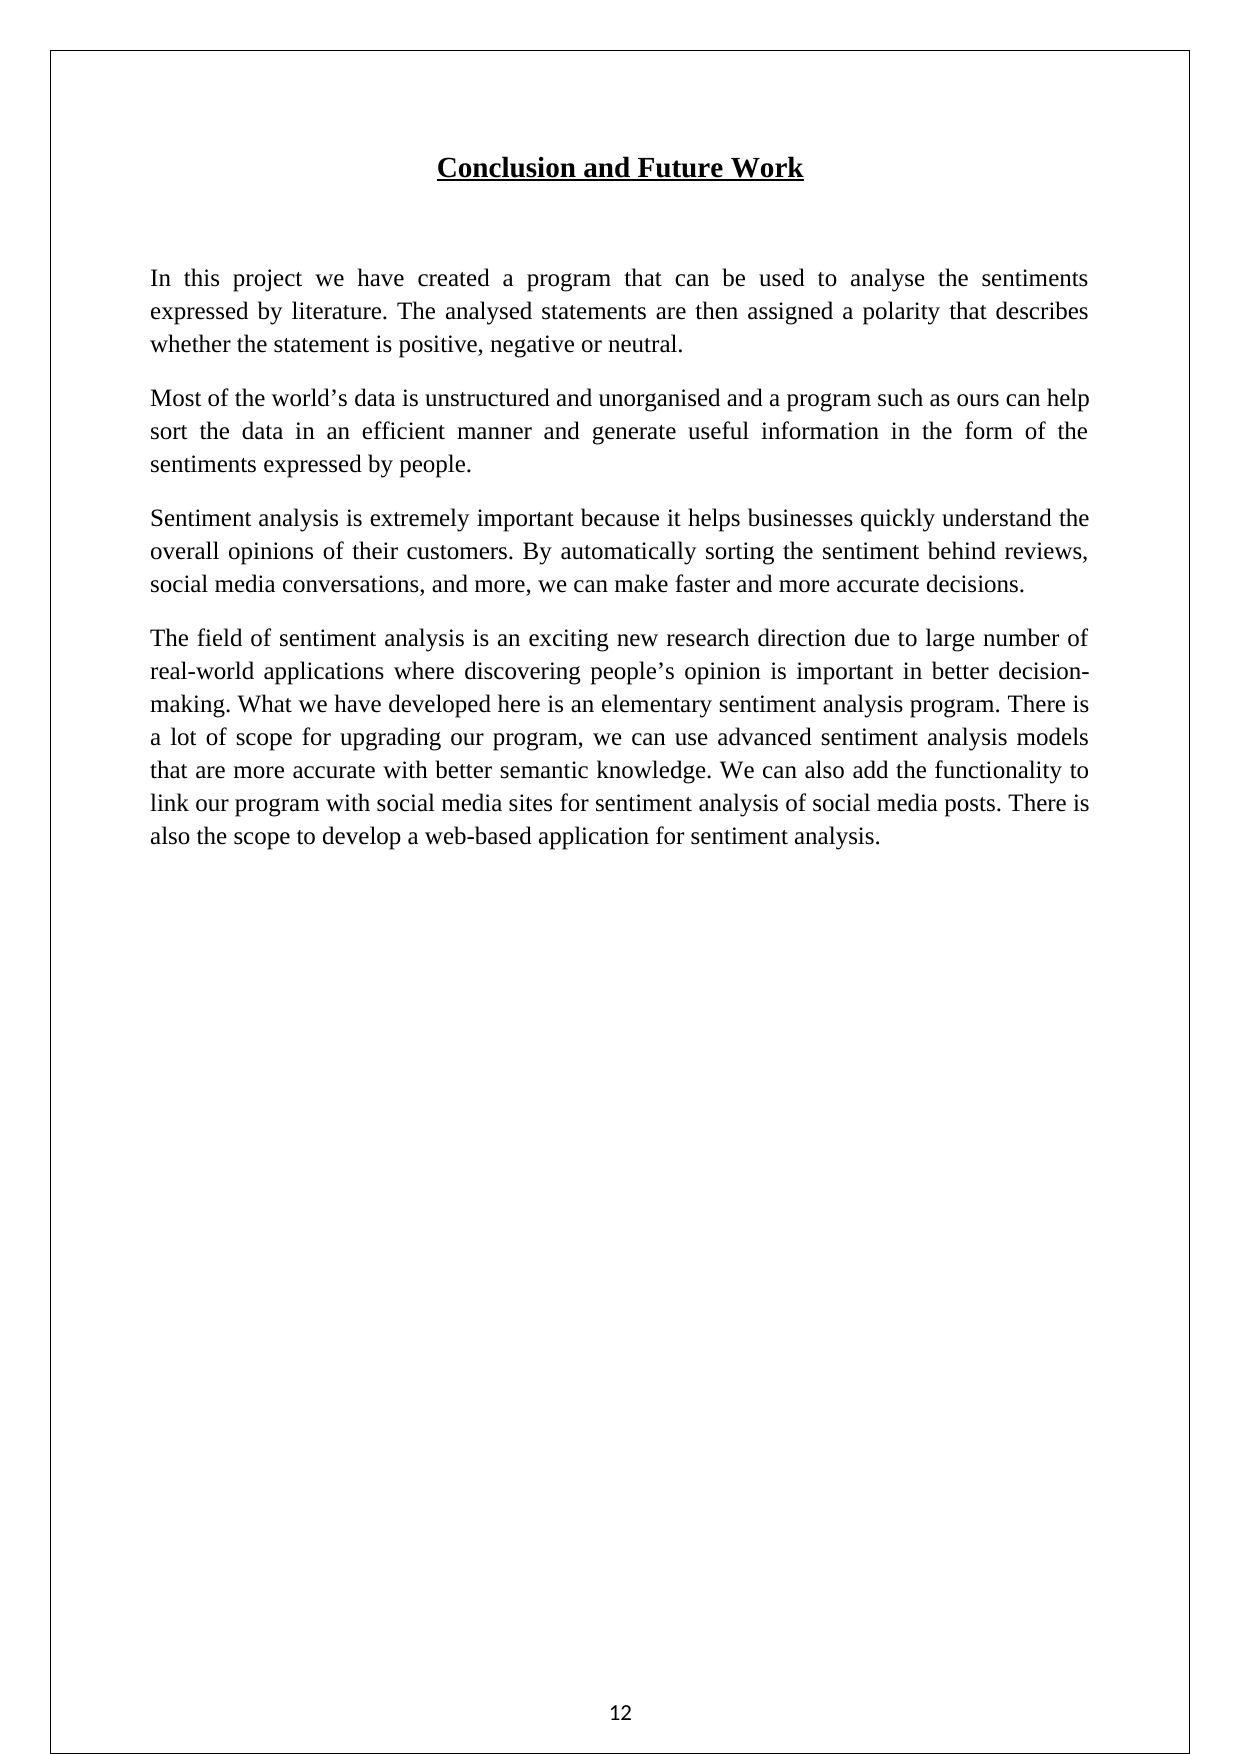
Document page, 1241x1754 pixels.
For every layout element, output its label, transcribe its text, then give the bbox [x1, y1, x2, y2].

text Most of the world’s data is unstructured and unorganised and a program such as ours can help sort the data in an efficient manner and generate useful information in the form of the sentiments expressed by people. [150, 383, 1090, 478]
text Sentiment analysis is extremely important because it helps businesses quickly understand the overall opinions of their customers. By automatically sorting the sentiment behind reviews, social media conversations, and more, we can make faster and more accurate decisions. [150, 503, 1090, 598]
text The field of sentiment analysis is an exciting new research direction due to large number of real-world applications where discovering people’s opinion is important in better decision-making. What we have developed here is an elementary sentiment analysis program. There is a lot of scope for upgrading our program, we can use advanced sentiment analysis models that are more accurate with better semantic knowledge. We can also add the functionality to link our program with social media sites for sentiment analysis of social media posts. There is also the scope to develop a web-based application for sentiment analysis. [150, 623, 1090, 850]
text In this project we have created a program that can be used to analyse the sentiments expressed by literature. The analysed statements are then assigned a polarity that describes whether the statement is positive, negative or neutral. [150, 263, 1090, 358]
text Conclusion and Future Work [150, 150, 1090, 183]
